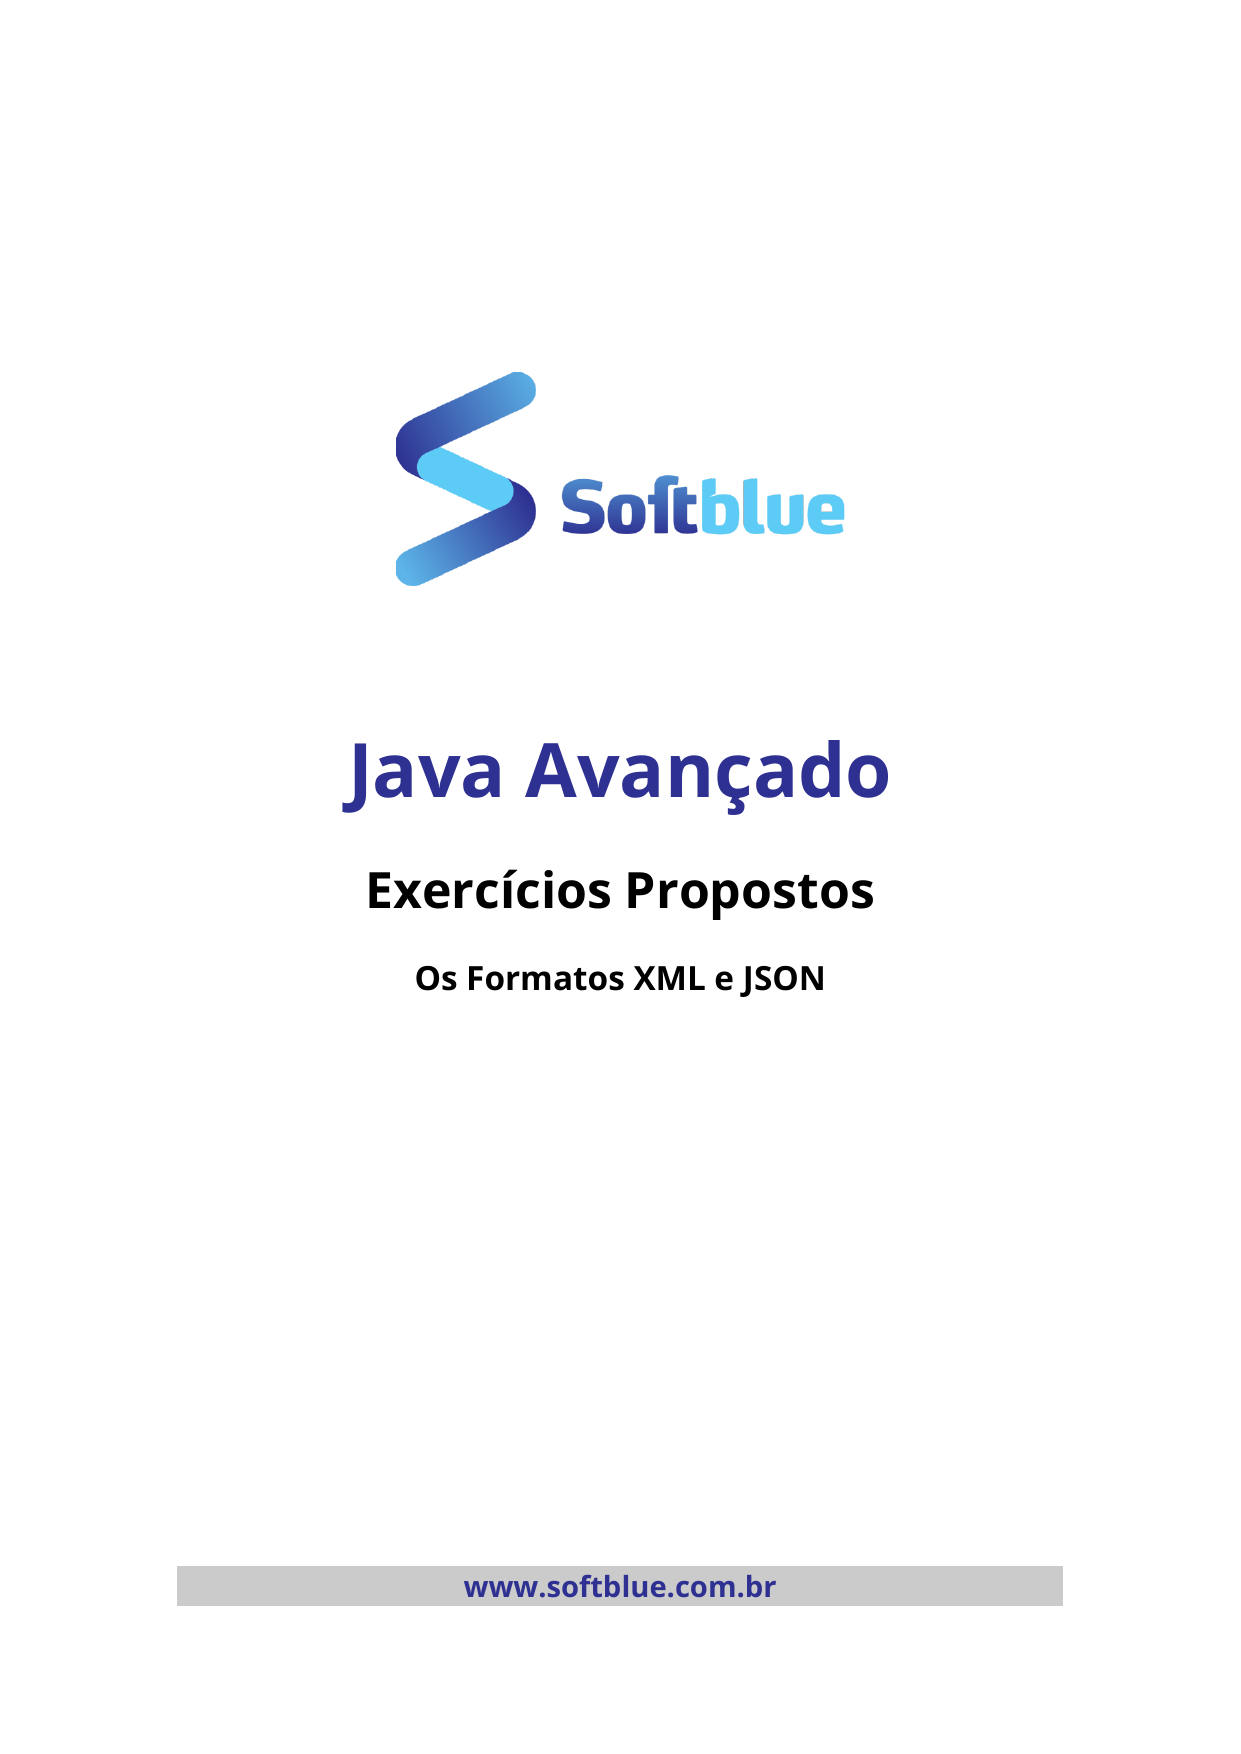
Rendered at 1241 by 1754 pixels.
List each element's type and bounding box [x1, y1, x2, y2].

picture [396, 372, 845, 586]
